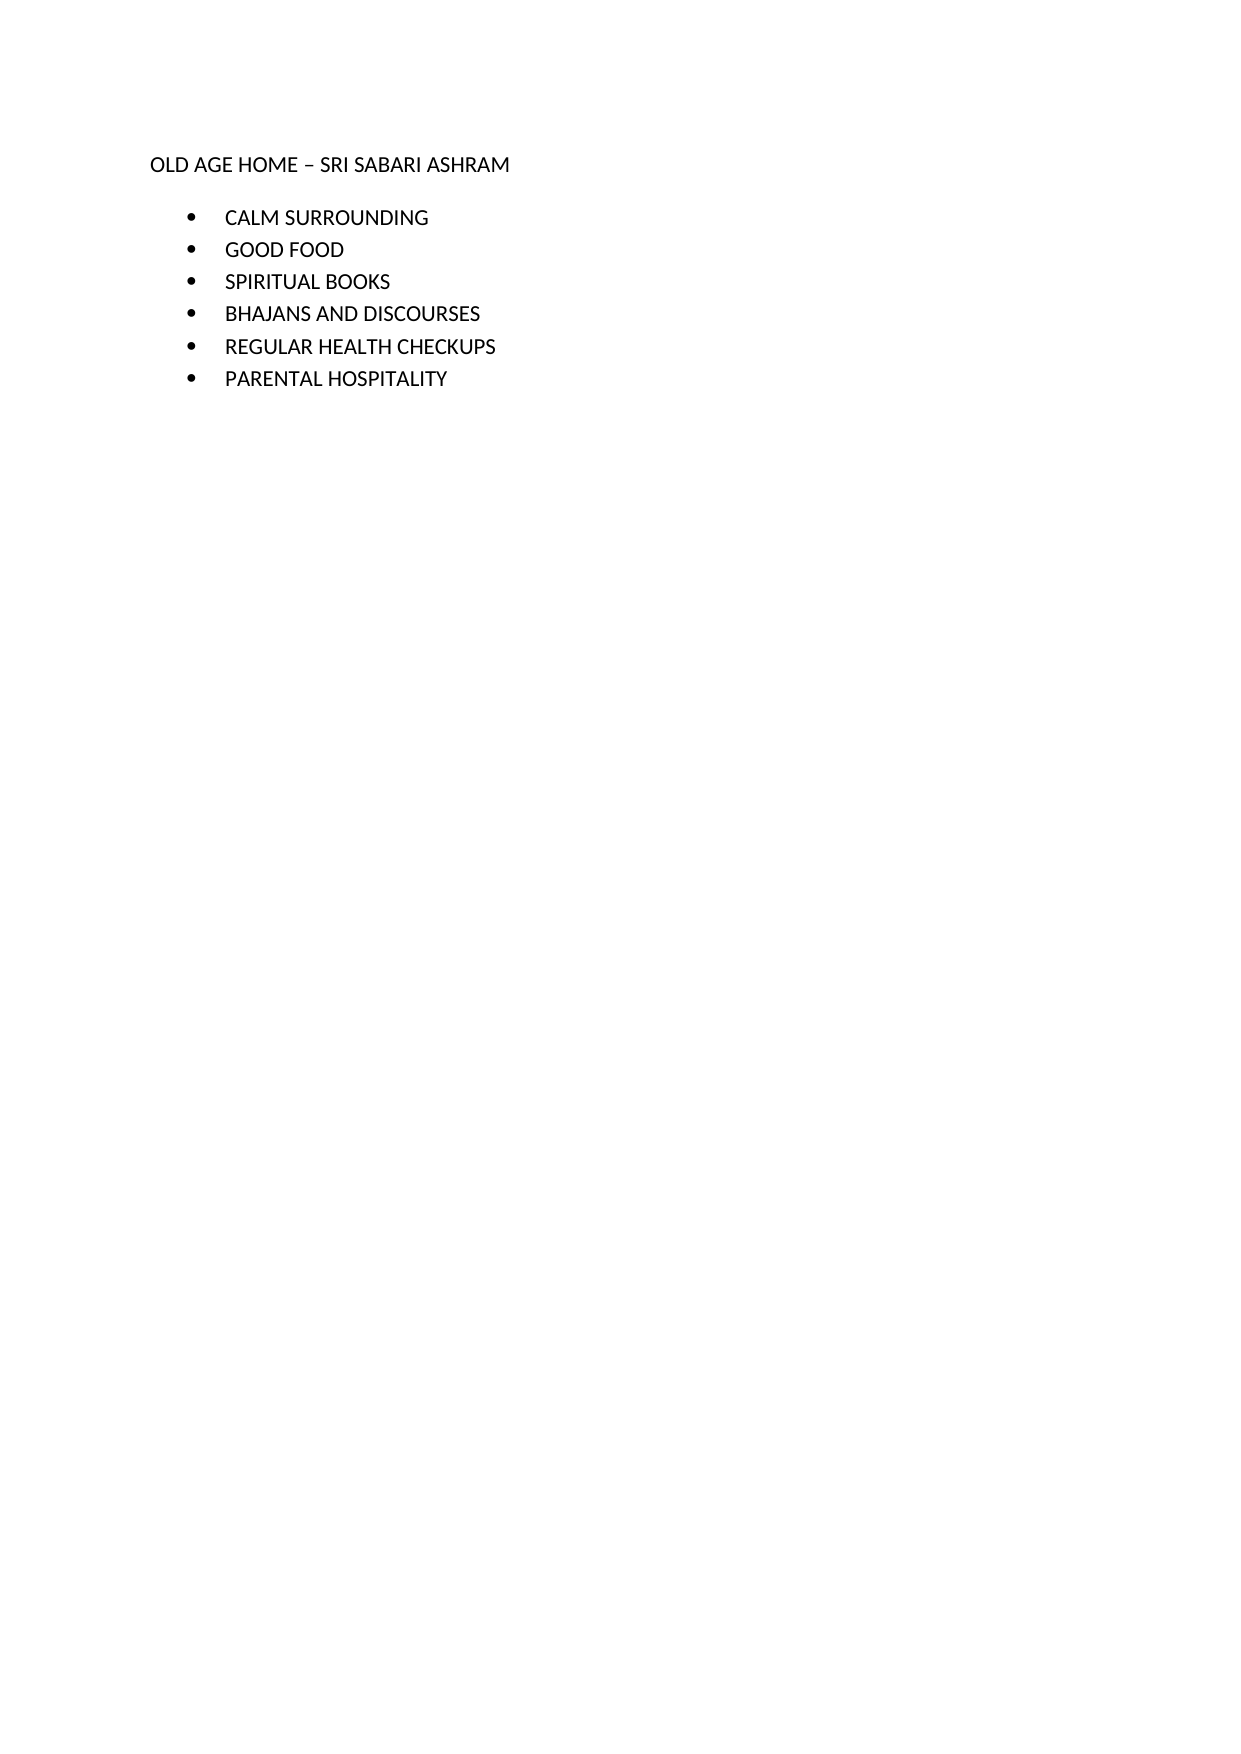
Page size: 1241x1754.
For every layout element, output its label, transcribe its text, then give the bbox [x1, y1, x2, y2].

list REGULAR HEALTH CHECKUPS [187, 332, 1090, 360]
list PARENTAL HOSPITALITY [187, 364, 1090, 392]
list CALM SURROUNDING [187, 203, 1090, 231]
text OLD AGE HOME – SRI SABARI ASHRAM [150, 150, 1090, 178]
list BHAJANS AND DISCOURSES [187, 299, 1090, 328]
list SPIRITUAL BOOKS [187, 267, 1090, 295]
list GOOD FOOD [187, 235, 1090, 263]
